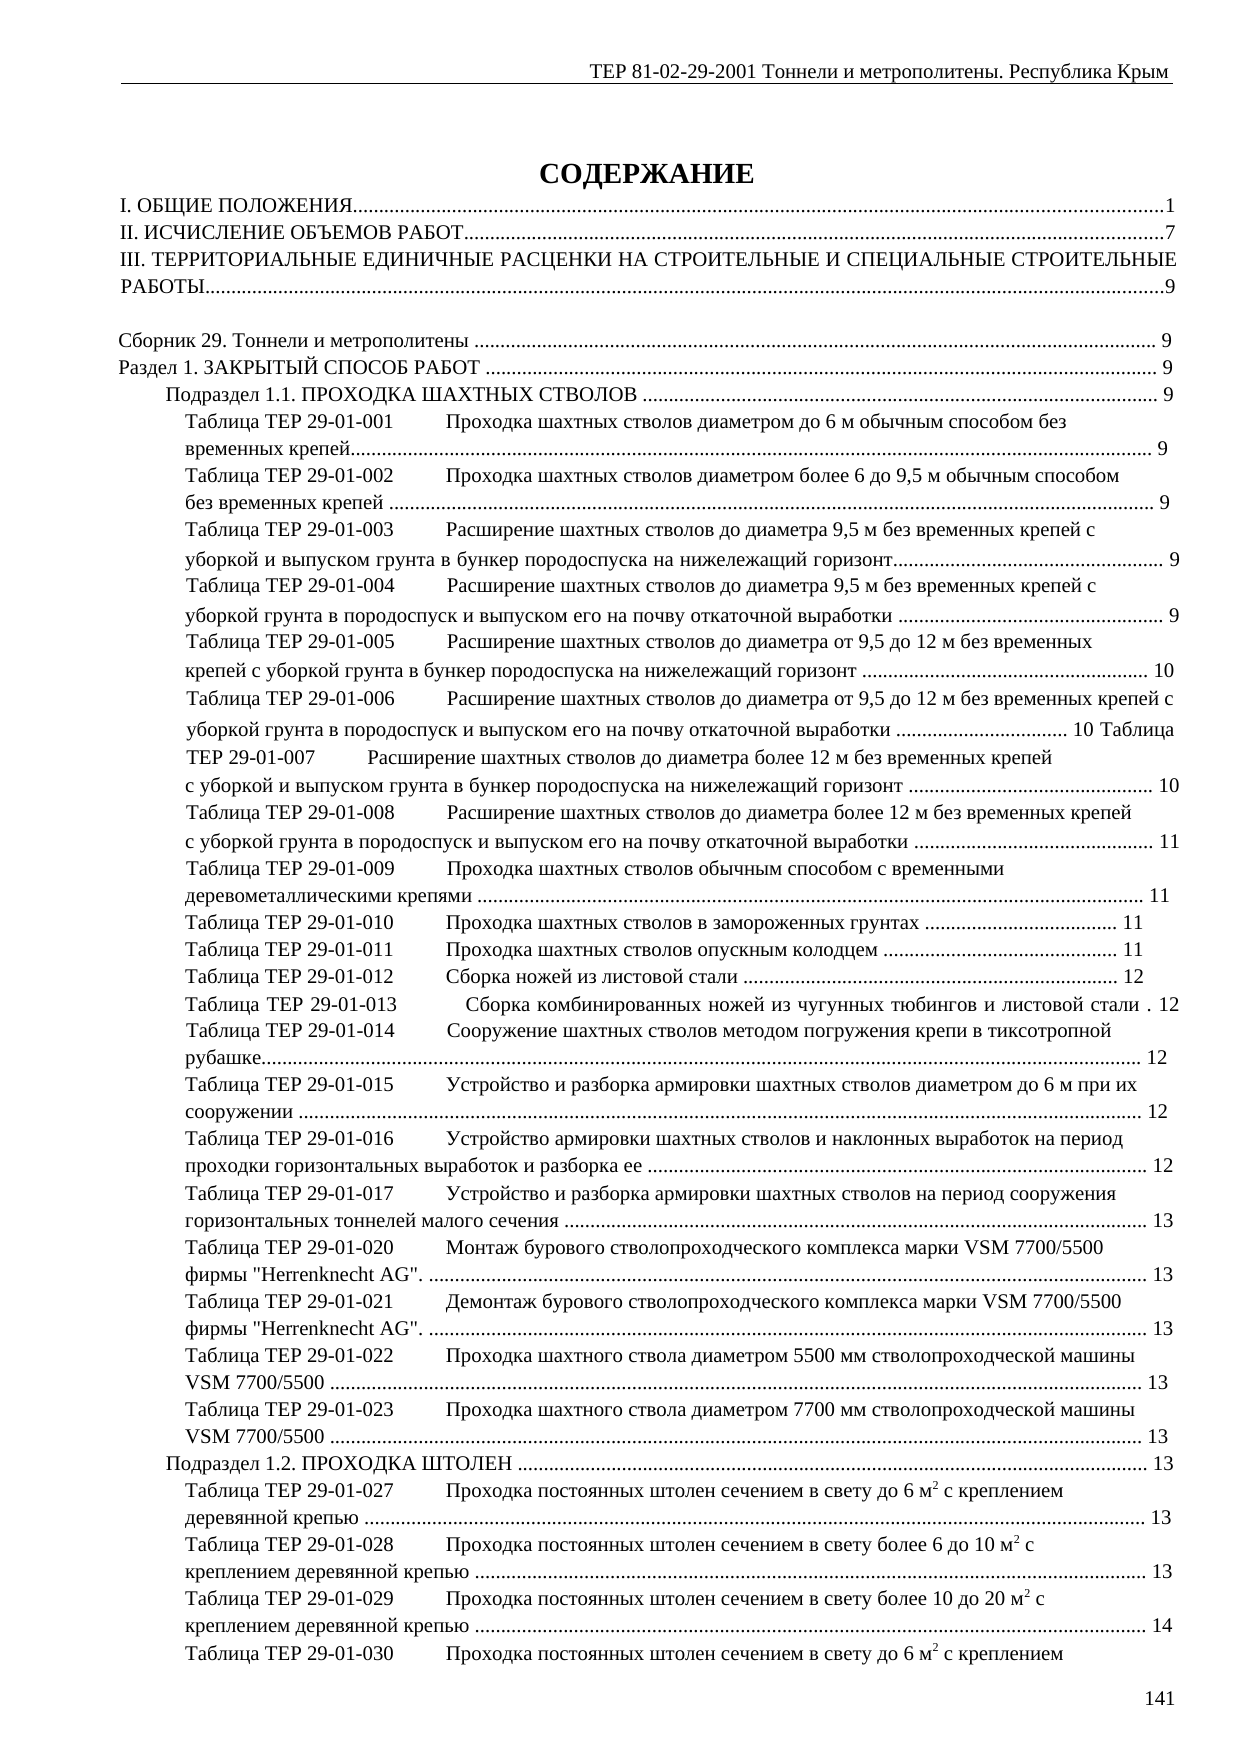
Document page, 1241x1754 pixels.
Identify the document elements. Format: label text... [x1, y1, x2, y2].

text фирмы "Herrenknecht AG". .......................................................................................................................................... 13 [185, 1262, 1181, 1286]
text Раздел 1. ЗАКРЫТЫЙ СПОСОБ РАБОТ ................................................................................................................................. 9 [118, 355, 1181, 379]
text Подраздел 1.2. ПРОХОДКА ШТОЛЕН ......................................................................................................................... 13 [118, 1451, 1174, 1475]
text Таблица ТЕР 29-01-012 Сборка ножей из листовой стали ........................................................................ 12 [185, 964, 1181, 988]
text Таблица ТЕР 29-01-027 Проходка постоянных штолен сечением в свету до 6 м2 с креплением [185, 1478, 1181, 1502]
text с уборкой грунта в породоспуск и выпуском его на почву откаточной выработки .............................................. 11 Таблица ТЕР 29-01-009 Проходка шахтных стволов обычным способом с временными [185, 829, 1181, 880]
text с уборкой и выпуском грунта в бункер породоспуска на нижележащий горизонт ............................................... 10 Таблица ТЕР 29-01-008 Расширение шахтных стволов до диаметра более 12 м без временных крепей [185, 773, 1181, 824]
text Таблица ТЕР 29-01-030 Проходка постоянных штолен сечением в свету до 6 м2 с креплением [185, 1640, 1181, 1664]
text VSM 7700/5500 ............................................................................................................................................................ 13 [185, 1424, 1181, 1448]
text крепей с уборкой грунта в бункер породоспуска на нижележащий горизонт ....................................................... 10 Таблица ТЕР 29-01-006 Расширение шахтных стволов до диаметра от 9,5 до 12 м без временных крепей с уборкой грунта в породоспуск и выпуском его на почву откаточной выработки ................................. 10 Таблица ТЕР 29-01-007 Расширение шахтных стволов до диаметра более 12 м без временных крепей [185, 658, 1181, 769]
text уборкой и выпуском грунта в бункер породоспуска на нижележащий горизонт.................................................... 9 Таблица ТЕР 29-01-004 Расширение шахтных стволов до диаметра 9,5 м без временных крепей с [185, 547, 1181, 597]
text фирмы "Herrenknecht AG". .......................................................................................................................................... 13 [185, 1316, 1181, 1340]
text Таблица ТЕР 29-01-021 Демонтаж бурового стволопроходческого комплекса марки VSM 7700/5500 [185, 1289, 1181, 1313]
text креплением деревянной крепью ................................................................................................................................. 13 [185, 1559, 1181, 1583]
text деревометаллическими крепями ................................................................................................................................ 11 [185, 883, 1181, 907]
text сооружении .................................................................................................................................................................. 12 [185, 1099, 1181, 1123]
text Таблица ТЕР 29-01-001 Проходка шахтных стволов диаметром до 6 м обычным способом без [185, 408, 1181, 433]
text уборкой грунта в породоспуск и выпуском его на почву откаточной выработки ................................................... 9 Таблица ТЕР 29-01-005 Расширение шахтных стволов до диаметра от 9,5 до 12 м без временных [185, 602, 1181, 653]
text Таблица ТЕР 29-01-015 Устройство и разборка армировки шахтных стволов диаметром до 6 м при их [185, 1072, 1181, 1096]
subtitle СОДЕРЖАНИЕ [154, 156, 1140, 189]
text Таблица ТЕР 29-01-013 Сборка комбинированных ножей из чугунных тюбингов и листовой стали . 12 Таблица ТЕР 29-01-014 Сооружение шахтных стволов методом погружения крепи в тиксотропной [185, 992, 1181, 1042]
text горизонтальных тоннелей малого сечения ................................................................................................................ 13 [185, 1207, 1181, 1232]
text Подраздел 1.1. ПРОХОДКА ШАХТНЫХ СТВОЛОВ ................................................................................................... 9 [118, 382, 1174, 406]
text Таблица ТЕР 29-01-029 Проходка постоянных штолен сечением в свету более 10 до 20 м2 с [185, 1586, 1181, 1610]
text Таблица ТЕР 29-01-028 Проходка постоянных штолен сечением в свету более 6 до 10 м2 с [185, 1532, 1181, 1556]
text без временных крепей ................................................................................................................................................... 9 [185, 490, 1181, 514]
text проходки горизонтальных выработок и разборка ее ................................................................................................ 12 [185, 1153, 1181, 1177]
text рубашке......................................................................................................................................................................... 12 [185, 1045, 1181, 1069]
text Таблица ТЕР 29-01-002 Проходка шахтных стволов диаметром более 6 до 9,5 м обычным способом [185, 463, 1181, 487]
text Таблица ТЕР 29-01-022 Проходка шахтного ствола диаметром 5500 мм стволопроходческой машины [185, 1343, 1181, 1367]
text Таблица ТЕР 29-01-023 Проходка шахтного ствола диаметром 7700 мм стволопроходческой машины [185, 1397, 1181, 1421]
text Таблица ТЕР 29-01-011 Проходка шахтных стволов опускным колодцем ............................................. 11 [185, 937, 1181, 961]
text креплением деревянной крепью ................................................................................................................................. 14 [185, 1613, 1181, 1637]
text Таблица ТЕР 29-01-020 Монтаж бурового стволопроходческого комплекса марки VSM 7700/5500 [185, 1235, 1181, 1259]
text временных крепей.......................................................................................................................................................... 9 [185, 436, 1181, 459]
text Таблица ТЕР 29-01-016 Устройство армировки шахтных стволов и наклонных выработок на период [185, 1126, 1181, 1150]
text деревянной крепью ...................................................................................................................................................... 13 [185, 1505, 1181, 1529]
text Таблица ТЕР 29-01-003 Расширение шахтных стволов до диаметра 9,5 м без временных крепей с [185, 517, 1181, 541]
text VSM 7700/5500 ............................................................................................................................................................ 13 [185, 1370, 1181, 1394]
text Таблица ТЕР 29-01-010 Проходка шахтных стволов в замороженных грунтах ..................................... 11 [185, 910, 1181, 934]
text Сборник 29. Тоннели и метрополитены ................................................................................................................................... 9 [118, 328, 1181, 352]
text Таблица ТЕР 29-01-017 Устройство и разборка армировки шахтных стволов на период сооружения [185, 1181, 1181, 1204]
